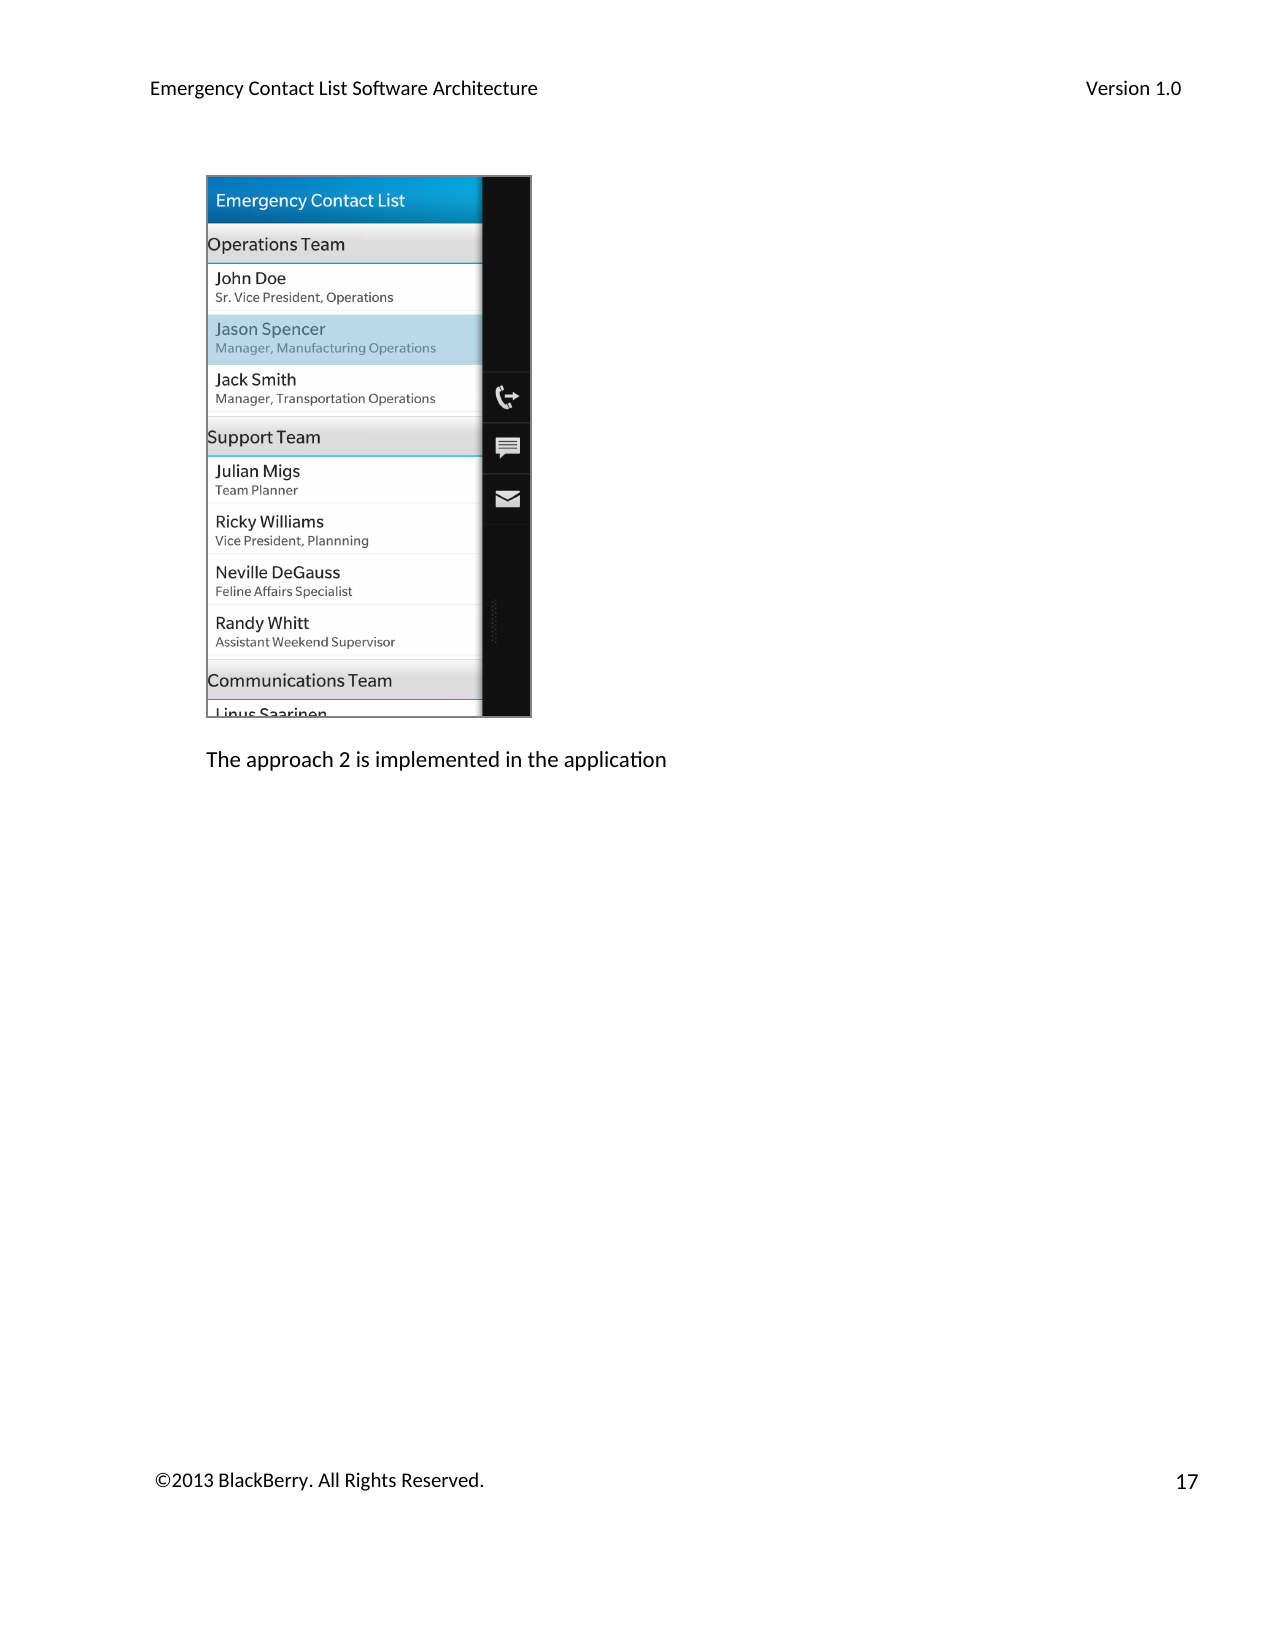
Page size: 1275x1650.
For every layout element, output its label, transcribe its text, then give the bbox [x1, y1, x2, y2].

picture [208, 177, 530, 716]
text The approach 2 is implemented in the application [206, 746, 1125, 774]
